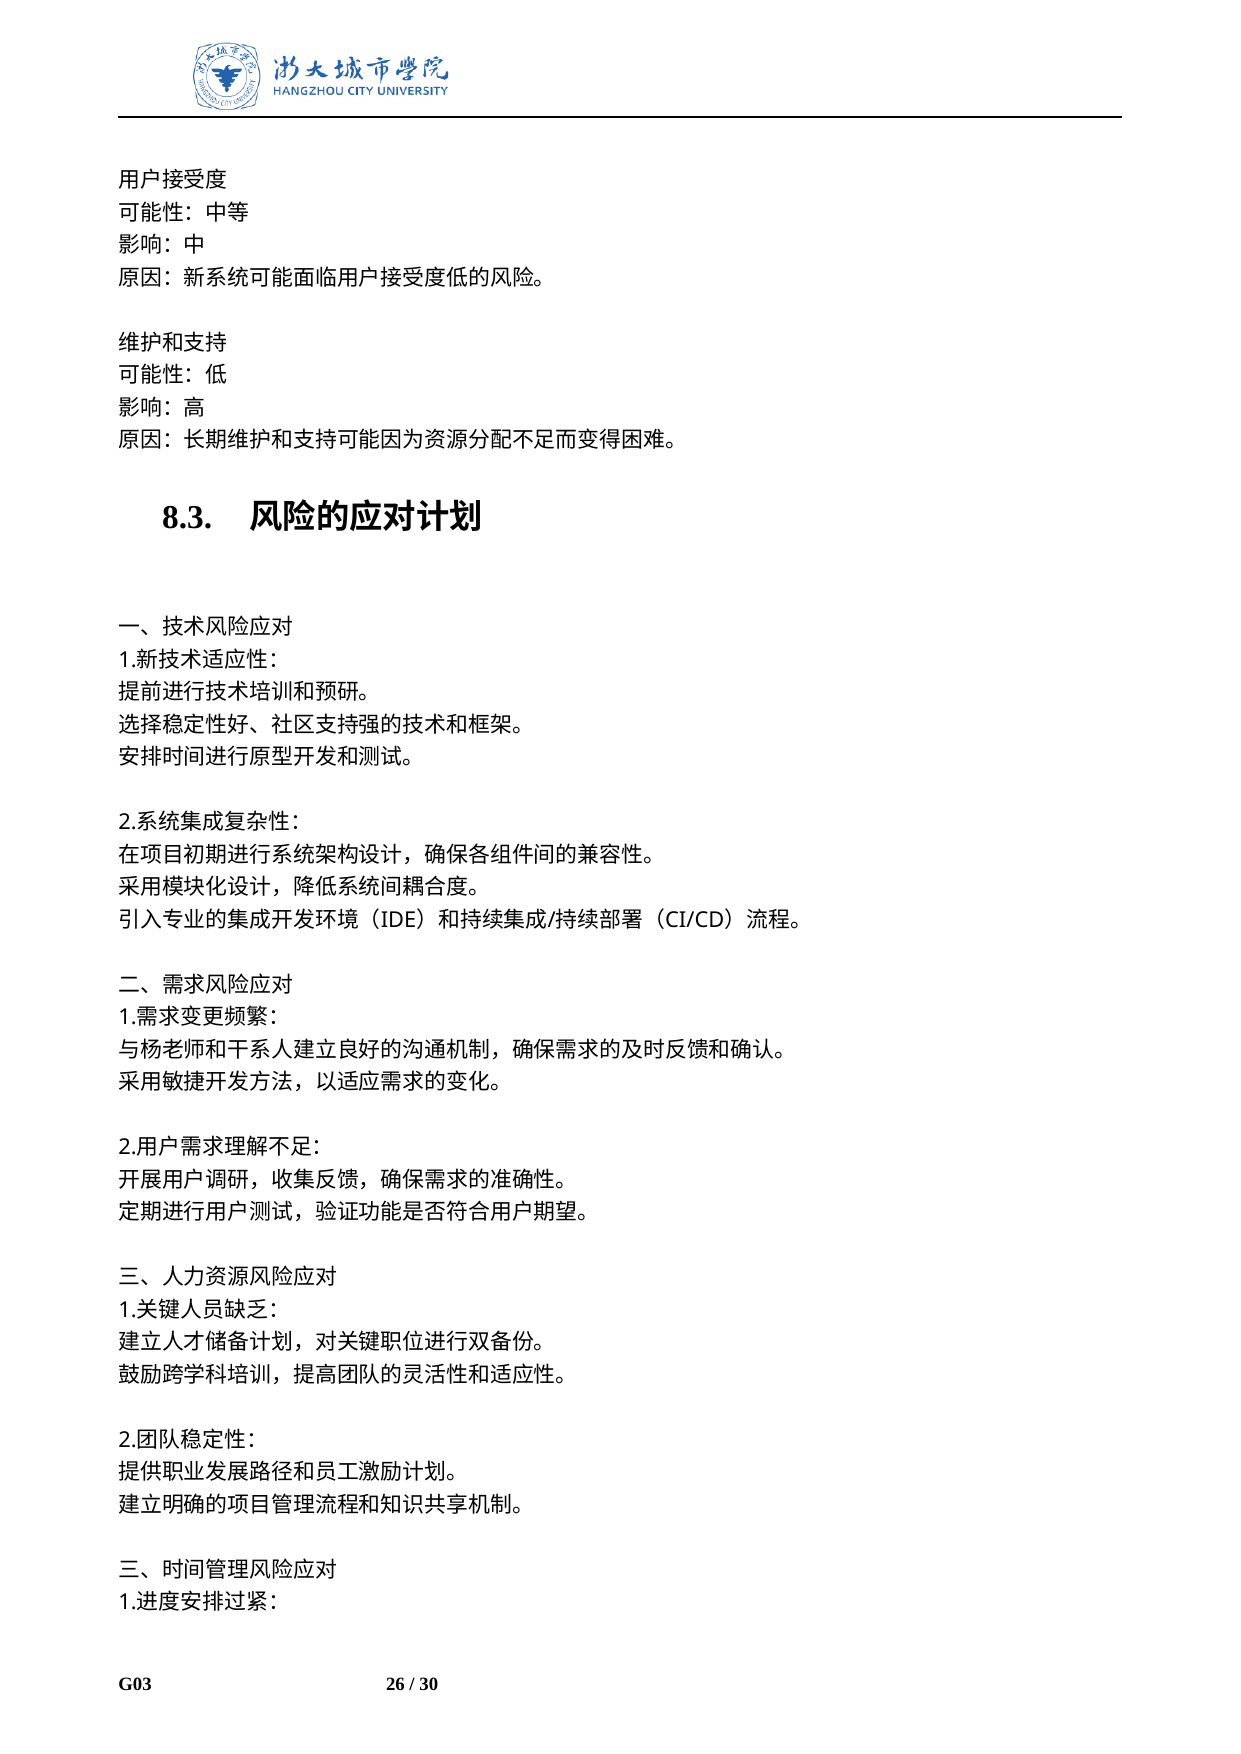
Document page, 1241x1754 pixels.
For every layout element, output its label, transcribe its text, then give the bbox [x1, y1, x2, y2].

text 建立人才储备计划，对关键职位进行双备份。 [118, 1324, 1122, 1356]
text 1.关键人员缺乏： [118, 1291, 1122, 1324]
text 三、人力资源风险应对 [118, 1259, 1122, 1291]
text 与杨老师和干系人建立良好的沟通机制，确保需求的及时反馈和确认。 [118, 1031, 1122, 1064]
text 原因：长期维护和支持可能因为资源分配不足而变得困难。 [118, 422, 1122, 454]
text 采用敏捷开发方法，以适应需求的变化。 [118, 1064, 1122, 1096]
text 1.进度安排过紧： [118, 1584, 1122, 1616]
text 2.用户需求理解不足： [118, 1129, 1122, 1161]
subtitle 风险的应对计划 [162, 482, 1122, 547]
text 安排时间进行原型开发和测试。 [118, 739, 1122, 771]
text 定期进行用户测试，验证功能是否符合用户期望。 [118, 1194, 1122, 1226]
text 2.系统集成复杂性： [118, 804, 1122, 836]
text 选择稳定性好、社区支持强的技术和框架。 [118, 706, 1122, 739]
text 提前进行技术培训和预研。 [118, 674, 1122, 706]
text 用户接受度 [118, 162, 1122, 194]
text 鼓励跨学科培训，提高团队的灵活性和适应性。 [118, 1356, 1122, 1389]
text 维护和支持 [118, 324, 1122, 357]
text 提供职业发展路径和员工激励计划。 [118, 1454, 1122, 1486]
text 可能性：中等 [118, 194, 1122, 227]
text 开展用户调研，收集反馈，确保需求的准确性。 [118, 1161, 1122, 1194]
text 引入专业的集成开发环境（IDE）和持续集成/持续部署（CI/CD）流程。 [118, 901, 1122, 934]
text 可能性：低 [118, 357, 1122, 389]
text 在项目初期进行系统架构设计，确保各组件间的兼容性。 [118, 836, 1122, 869]
text 影响：高 [118, 389, 1122, 422]
text 三、时间管理风险应对 [118, 1551, 1122, 1584]
text 影响：中 [118, 227, 1122, 259]
text 1.新技术适应性： [118, 641, 1122, 674]
text 二、需求风险应对 [118, 966, 1122, 999]
text 一、技术风险应对 [118, 609, 1122, 641]
picture [187, 41, 454, 115]
text 采用模块化设计，降低系统间耦合度。 [118, 869, 1122, 901]
text 建立明确的项目管理流程和知识共享机制。 [118, 1486, 1122, 1519]
text 原因：新系统可能面临用户接受度低的风险。 [118, 259, 1122, 292]
text 2.团队稳定性： [118, 1421, 1122, 1454]
text 1.需求变更频繁： [118, 999, 1122, 1031]
